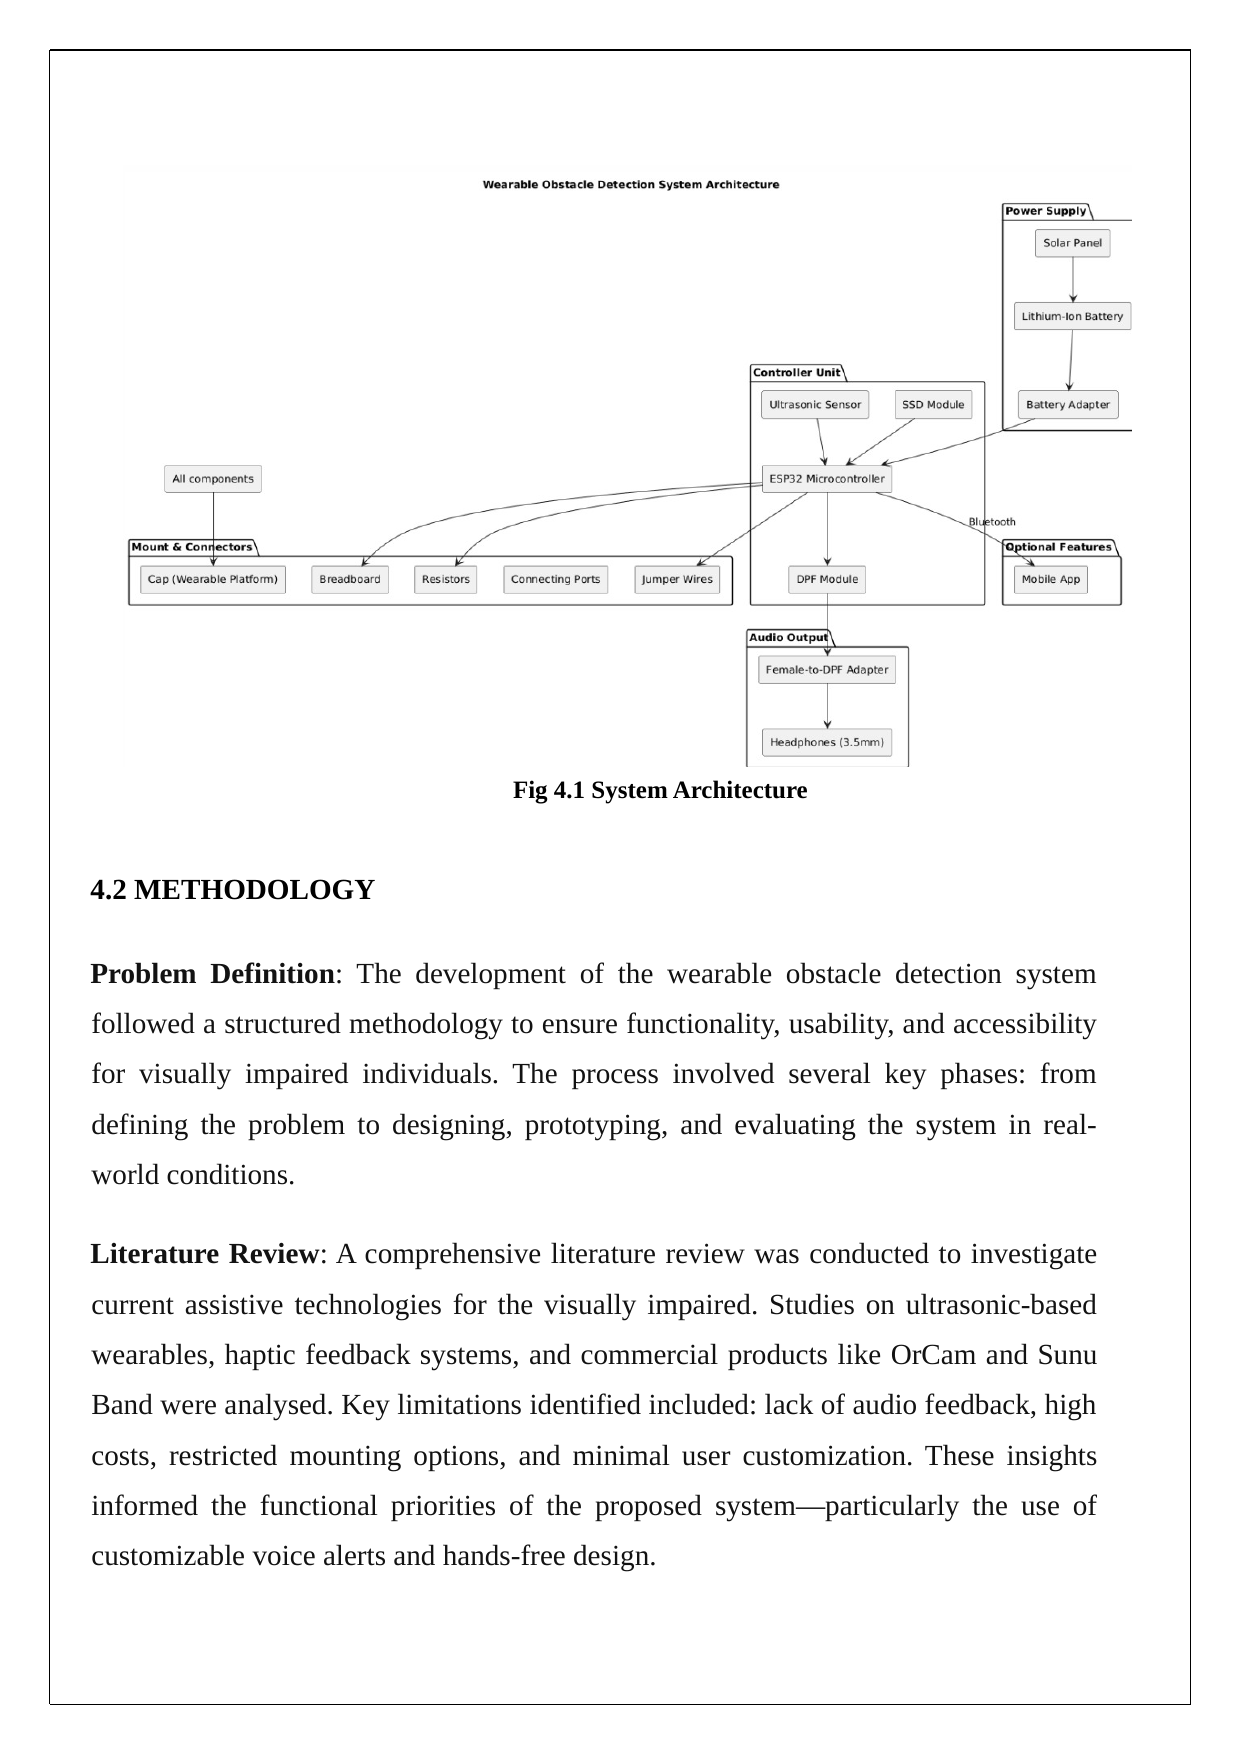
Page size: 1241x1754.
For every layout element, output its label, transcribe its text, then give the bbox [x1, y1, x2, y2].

picture [122, 165, 1132, 767]
text Fig 4.1 System Architecture [219, 775, 1101, 804]
subtitle 4.2 METHODOLOGY [90, 872, 1096, 906]
text Literature Review: A comprehensive literature review was conducted to investigate current assistive technologies for the visually impaired. Studies on ultrasonic-based wearables, haptic feedback systems, and commercial products like OrCam and Sunu Band were analysed. Key limitations identified included: lack of audio feedback, high costs, restricted mounting options, and minimal user customization. These insights informed the functional priorities of the proposed system—particularly the use of customizable voice alerts and hands-free design. [90, 1237, 1098, 1572]
text Problem Definition: The development of the wearable obstacle detection system followed a structured methodology to ensure functionality, usability, and accessibility for visually impaired individuals. The process involved several key phases: from defining the problem to designing, prototyping, and evaluating the system in real-world conditions. [90, 956, 1098, 1191]
